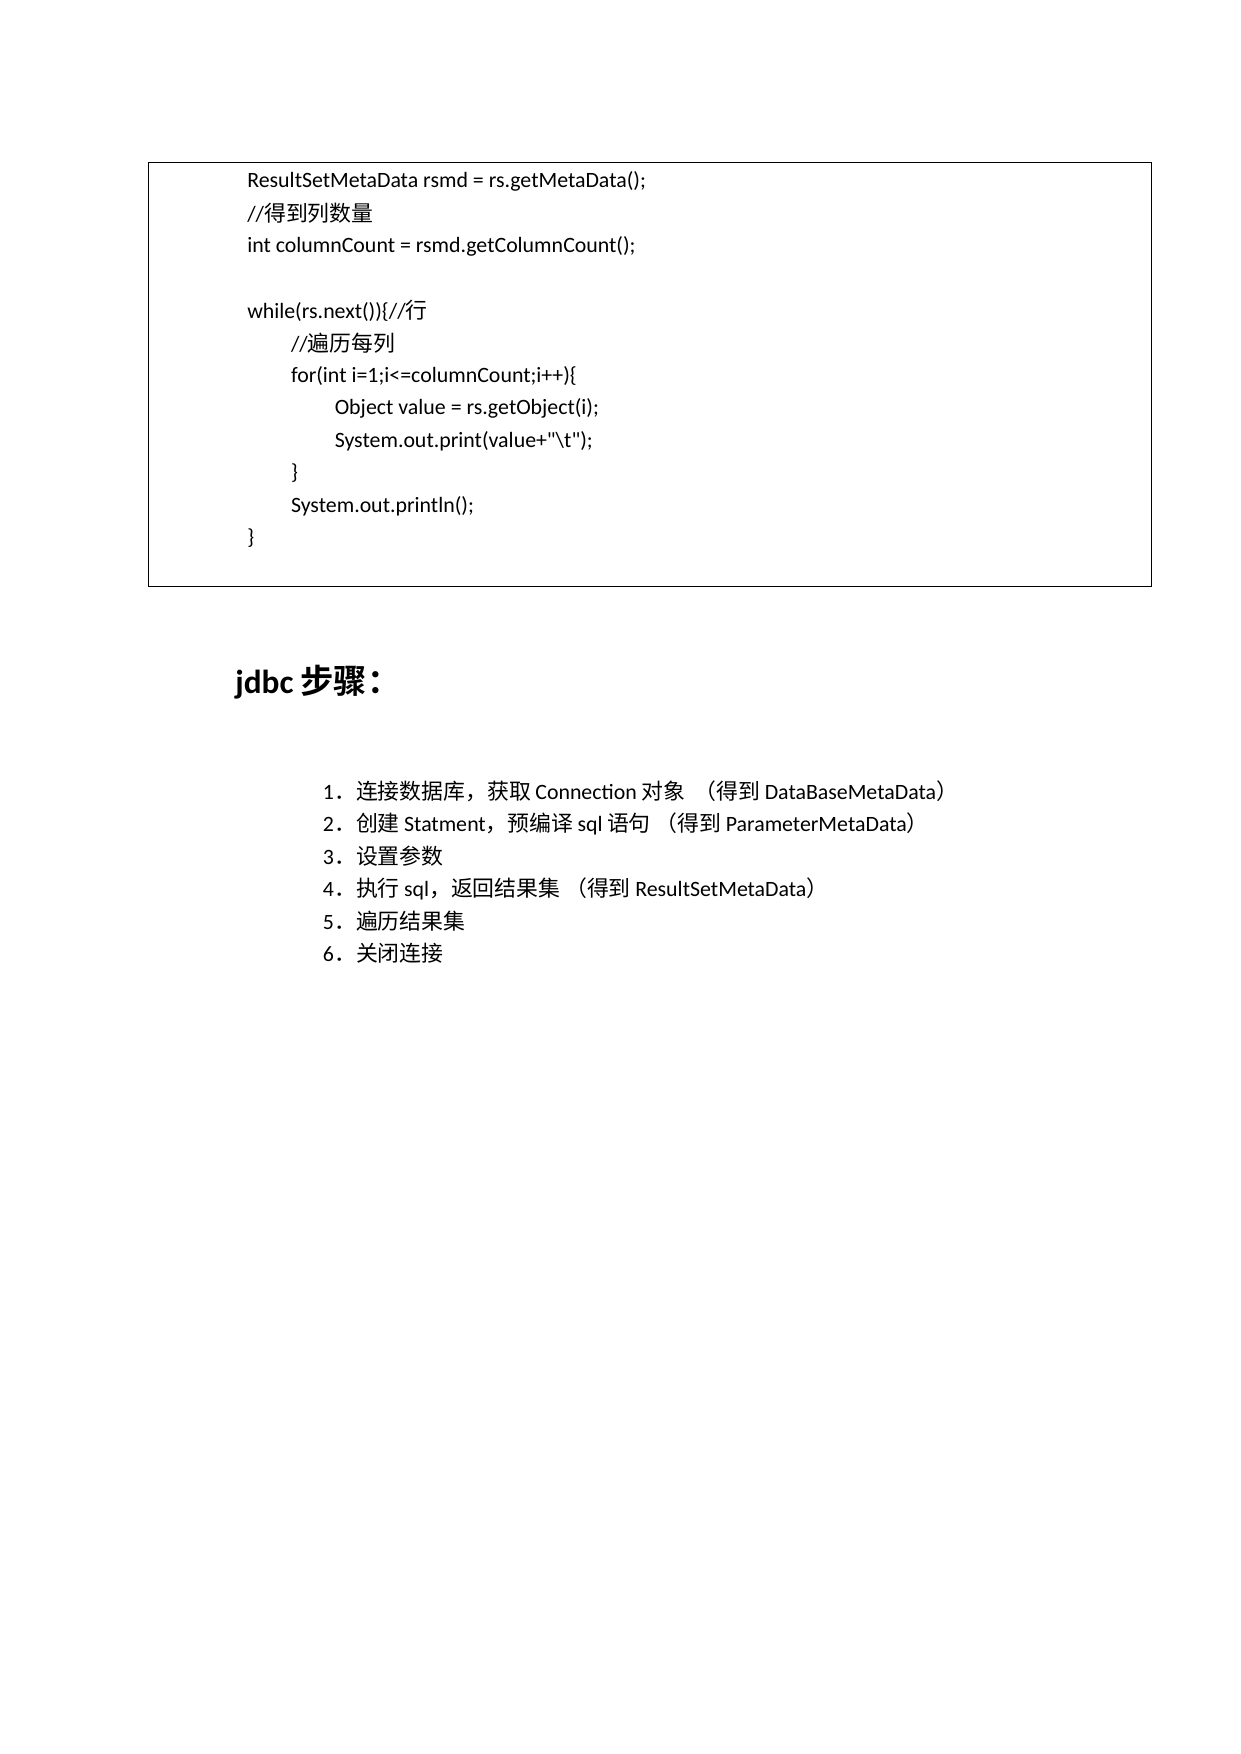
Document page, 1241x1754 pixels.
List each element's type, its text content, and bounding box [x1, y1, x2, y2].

text 4．执行sql，返回结果集 （得到ResultSetMetaData） [148, 871, 1152, 903]
text 6．关闭连接 [148, 936, 1152, 968]
text 3．设置参数 [148, 838, 1152, 871]
text 1．连接数据库，获取Connection对象 （得到DataBaseMetaData） [148, 773, 1152, 806]
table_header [149, 163, 1151, 586]
text 5．遍历结果集 [148, 903, 1152, 936]
subtitle jdbc步骤： [148, 646, 1152, 711]
text 2．创建Statment，预编译sql语句 （得到ParameterMetaData） [148, 806, 1152, 838]
